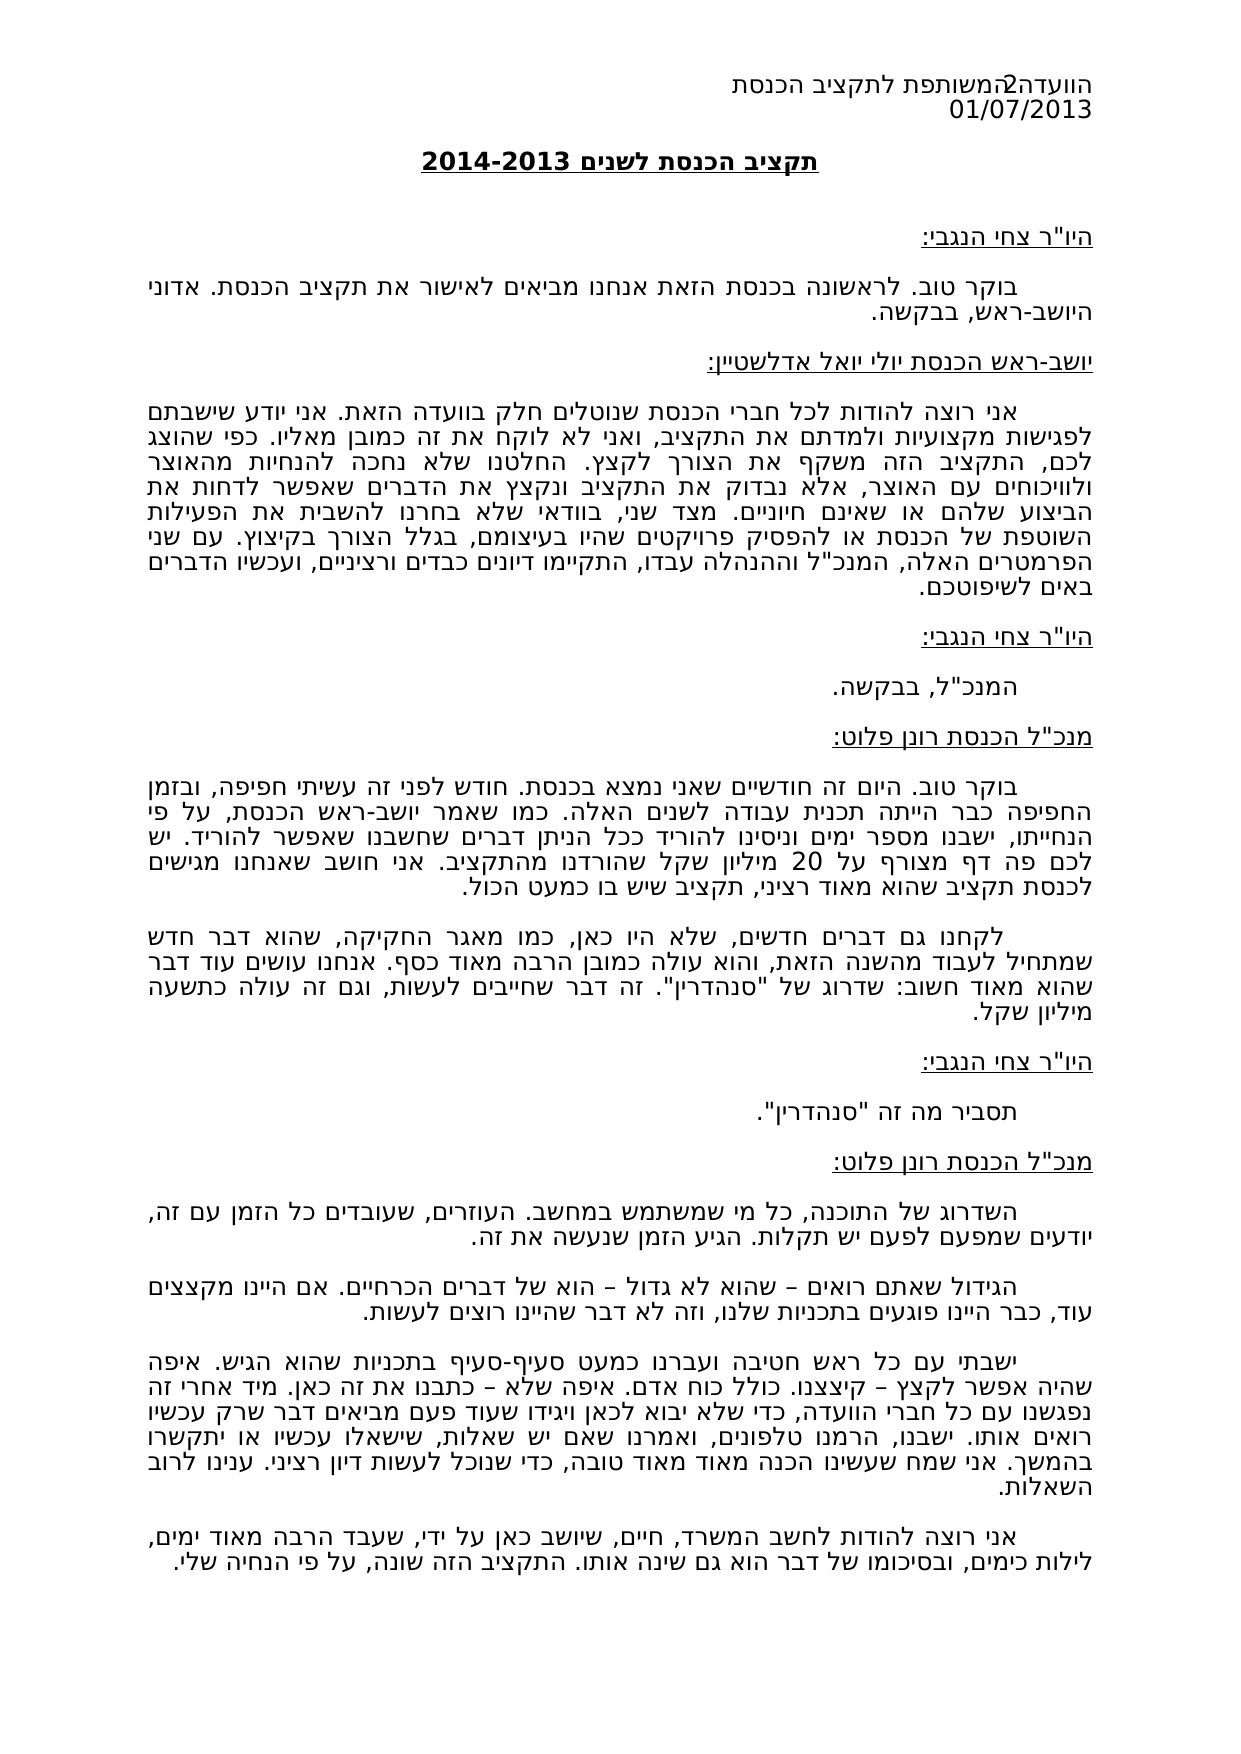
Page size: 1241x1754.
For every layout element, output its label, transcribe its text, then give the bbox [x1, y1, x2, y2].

text לקחנו גם דברים חדשים, שלא היו כאן, כמו מאגר החקיקה, שהוא דבר חדש שמתחיל לעבוד מהשנה הזאת, והוא עולה כמובן הרבה מאוד כסף. אנחנו עושים עוד דבר שהוא מאוד חשוב: שדרוג של "סנהדרין". זה דבר שחייבים לעשות, וגם זה עולה כתשעה מיליון שקל. [147, 925, 1093, 1025]
text היו"ר צחי הנגבי: [147, 625, 1093, 650]
text מנכ"ל הכנסת רונן פלוט: [147, 725, 1093, 750]
text בוקר טוב. לראשונה בכנסת הזאת אנחנו מביאים לאישור את תקציב הכנסת. אדוני היושב-ראש, בבקשה. [147, 275, 1093, 325]
text הגידול שאתם רואים – שהוא לא גדול – הוא של דברים הכרחיים. אם היינו מקצצים עוד, כבר היינו פוגעים בתכניות שלנו, וזה לא דבר שהיינו רוצים לעשות. [147, 1275, 1093, 1325]
text תסביר מה זה "סנהדרין". [147, 1100, 1093, 1125]
text היו"ר צחי הנגבי: [147, 1050, 1093, 1075]
text השדרוג של התוכנה, כל מי שמשתמש במחשב. העוזרים, שעובדים כל הזמן עם זה, יודעים שמפעם לפעם יש תקלות. הגיע הזמן שנעשה את זה. [147, 1200, 1093, 1250]
text המנכ"ל, בבקשה. [147, 675, 1093, 700]
text מנכ"ל הכנסת רונן פלוט: [147, 1150, 1093, 1175]
text יושב-ראש הכנסת יולי יואל אדלשטיין: [147, 350, 1093, 375]
text היו"ר צחי הנגבי: [147, 225, 1093, 250]
text אני רוצה להודות לחשב המשרד, חיים, שיושב כאן על ידי, שעבד הרבה מאוד ימים, לילות כימים, ובסיכומו של דבר הוא גם שינה אותו. התקציב הזה שונה, על פי הנחיה שלי. [147, 1525, 1093, 1575]
text אני רוצה להודות לכל חברי הכנסת שנוטלים חלק בוועדה הזאת. אני יודע שישבתם לפגישות מקצועיות ולמדתם את התקציב, ואני לא לוקח את זה כמובן מאליו. כפי שהוצג לכם, התקציב הזה משקף את הצורך לקצץ. החלטנו שלא נחכה להנחיות מהאוצר ולוויכוחים עם האוצר, אלא נבדוק את התקציב ונקצץ את הדברים שאפשר לדחות את הביצוע שלהם או שאינם חיוניים. מצד שני, בוודאי שלא בחרנו להשבית את הפעילות השוטפת של הכנסת או להפסיק פרויקטים שהיו בעיצומם, בגלל הצורך בקיצוץ. עם שני הפרמטרים האלה, המנכ"ל וההנהלה עבדו, התקיימו דיונים כבדים ורציניים, ועכשיו הדברים באים לשיפוטכם. [147, 400, 1093, 600]
text תקציב הכנסת לשנים 2014-2013 [147, 150, 1093, 175]
text ישבתי עם כל ראש חטיבה ועברנו כמעט סעיף-סעיף בתכניות שהוא הגיש. איפה שהיה אפשר לקצץ – קיצצנו. כולל כוח אדם. איפה שלא – כתבנו את זה כאן. מיד אחרי זה נפגשנו עם כל חברי הוועדה, כדי שלא יבוא לכאן ויגידו שעוד פעם מביאים דבר שרק עכשיו רואים אותו. ישבנו, הרמנו טלפונים, ואמרנו שאם יש שאלות, שישאלו עכשיו או יתקשרו בהמשך. אני שמח שעשינו הכנה מאוד מאוד טובה, כדי שנוכל לעשות דיון רציני. ענינו לרוב השאלות. [147, 1350, 1093, 1500]
text בוקר טוב. היום זה חודשיים שאני נמצא בכנסת. חודש לפני זה עשיתי חפיפה, ובזמן החפיפה כבר הייתה תכנית עבודה לשנים האלה. כמו שאמר יושב-ראש הכנסת, על פי הנחייתו, ישבנו מספר ימים וניסינו להוריד ככל הניתן דברים שחשבנו שאפשר להוריד. יש לכם פה דף מצורף על 20 מיליון שקל שהורדנו מהתקציב. אני חושב שאנחנו מגישים לכנסת תקציב שהוא מאוד רציני, תקציב שיש בו כמעט הכול. [147, 775, 1093, 900]
